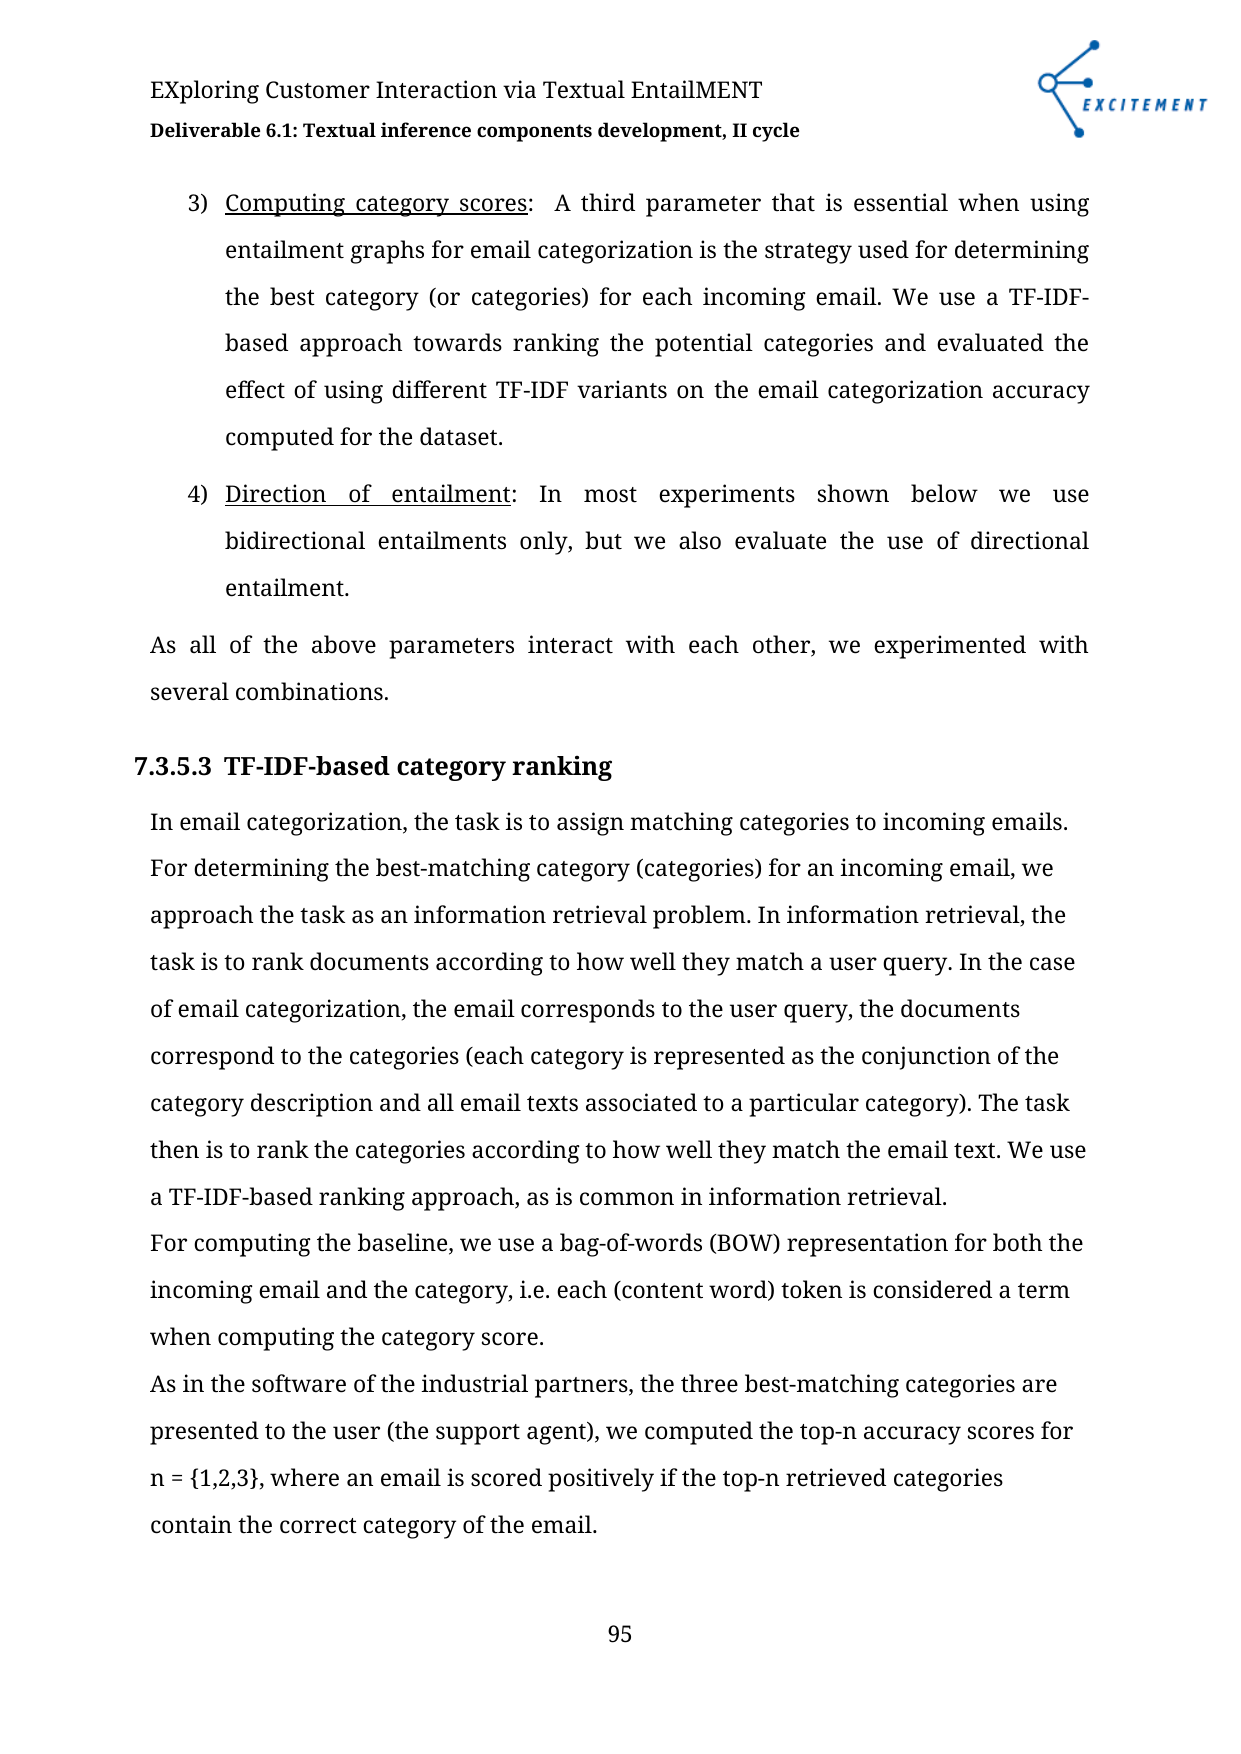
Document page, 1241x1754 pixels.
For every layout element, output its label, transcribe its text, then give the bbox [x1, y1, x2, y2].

text In email categorization, the task is to assign matching categories to incoming emails. For determining the best-matching category (categories) for an incoming email, we approach the task as an information retrieval problem. In information retrieval, the task is to rank documents according to how well they match a user query. In the case of email categorization, the email corresponds to the user query, the documents correspond to the categories (each category is represented as the conjunction of the category description and all email texts associated to a particular category). The task then is to rank the categories according to how well they match the email text. We use a TF-IDF-based ranking approach, as is common in information retrieval. [150, 806, 1090, 1212]
text As all of the above parameters interact with each other, we experimented with several combinations. [150, 629, 1090, 708]
list Computing category scores: A third parameter that is essential when using entailment graphs for email categorization is the strategy used for determining the best category (or categories) for each incoming email. We use a TF-IDF-based approach towards ranking the potential categories and evaluated the effect of using different TF-IDF variants on the email categorization accuracy computed for the dataset. [187, 187, 1090, 452]
list Direction of entailment: In most experiments shown below we use bidirectional entailments only, but we also evaluate the use of directional entailment. [187, 478, 1090, 603]
text As in the software of the industrial partners, the three best-matching categories are presented to the user (the support agent), we computed the top-n accuracy scores for n = {1,2,3}, where an email is scored positively if the top-n retrieved categories contain the correct category of the email. [150, 1368, 1090, 1540]
picture [1028, 29, 1212, 152]
subtitle TF-IDF-based category ranking [134, 748, 1090, 782]
text For computing the baseline, we use a bag-of-words representation for both the incoming email and the category, i.e. each (content word) token is considered a term when computing the category score. [150, 1227, 1090, 1352]
